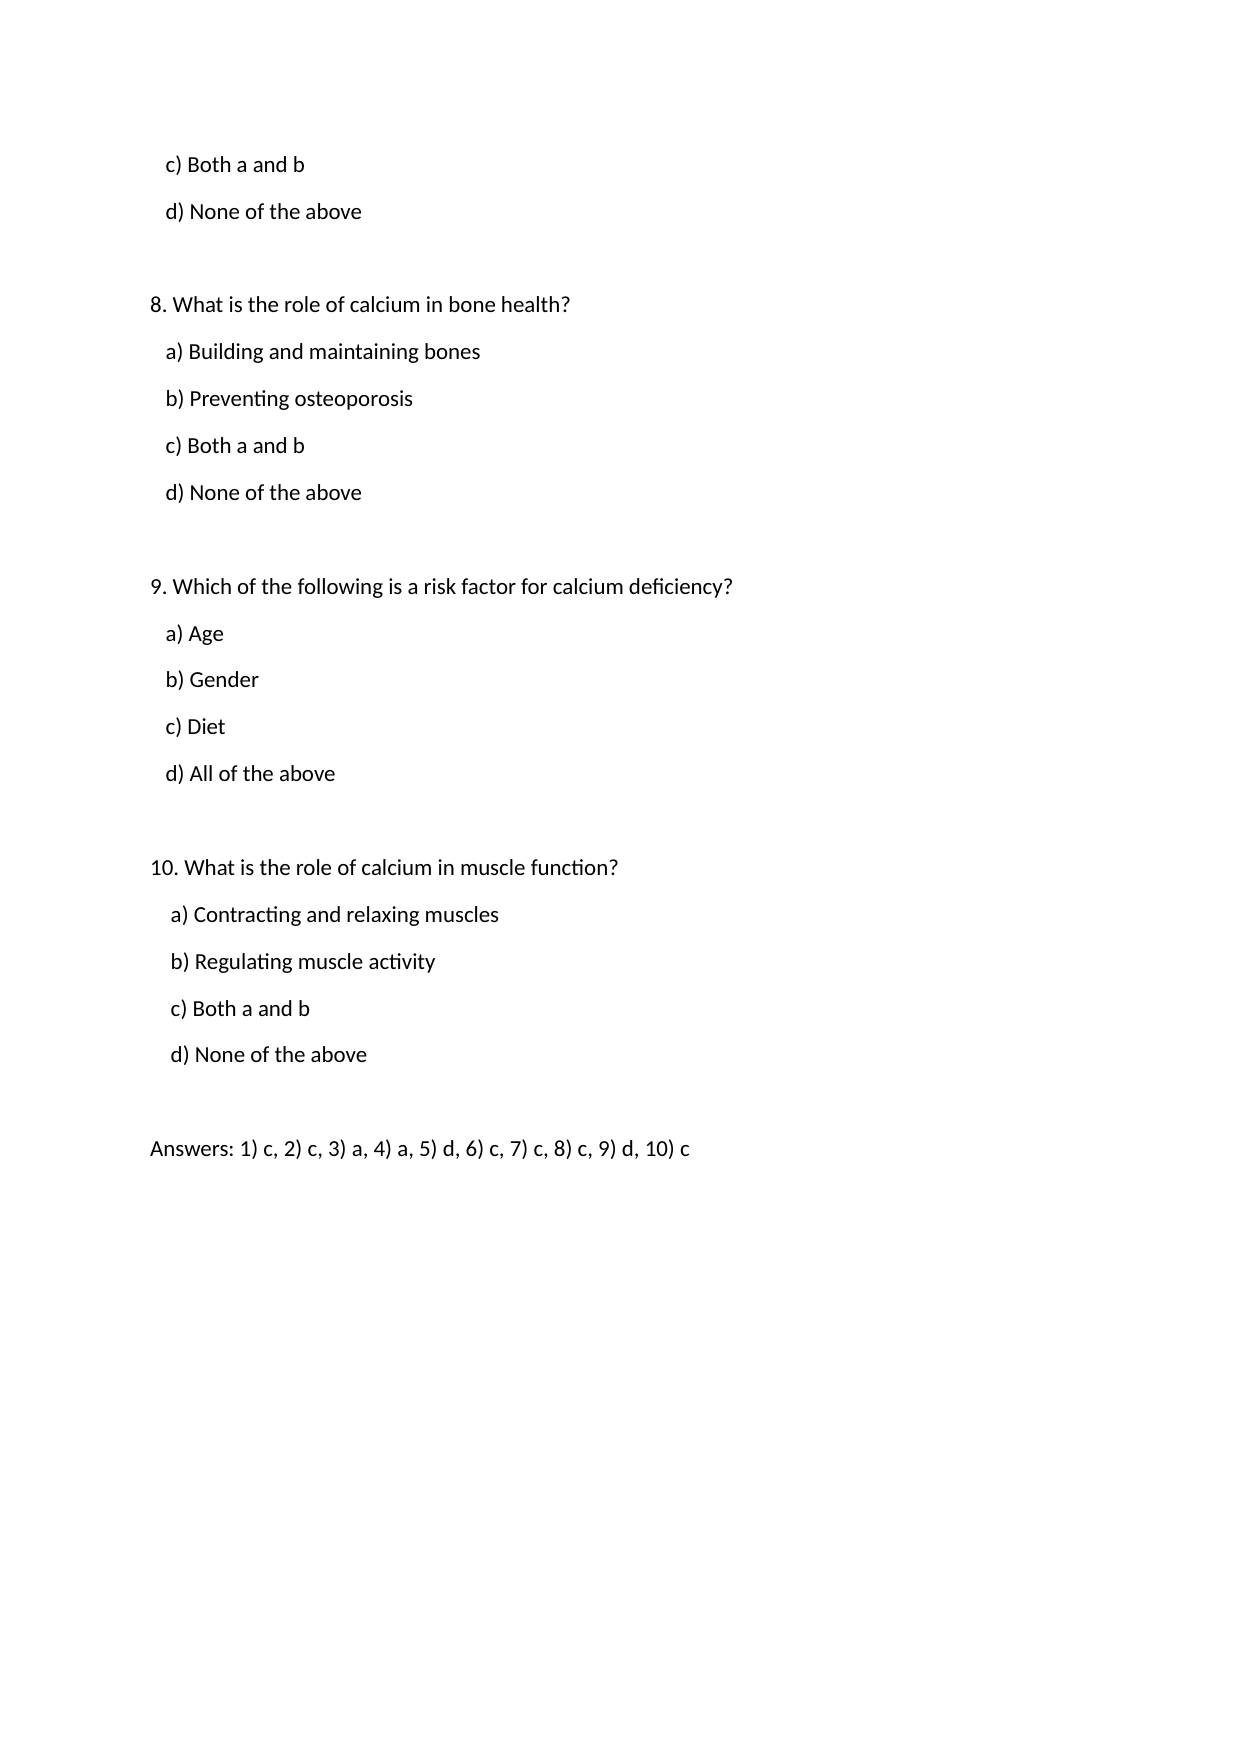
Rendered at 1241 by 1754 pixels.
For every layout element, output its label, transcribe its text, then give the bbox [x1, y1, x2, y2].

text c) Both a and b [150, 150, 1090, 178]
text Answers: 1) c, 2) c, 3) a, 4) a, 5) d, 6) c, 7) c, 8) c, 9) d, 10) c [150, 1134, 1090, 1162]
text b) Regulating muscle activity [150, 947, 1090, 975]
text c) Both a and b [150, 431, 1090, 459]
text 9. Which of the following is a risk factor for calcium deficiency? [150, 572, 1090, 600]
text c) Diet [150, 712, 1090, 741]
text b) Preventing osteoporosis [150, 384, 1090, 412]
text d) None of the above [150, 478, 1090, 506]
text b) Gender [150, 666, 1090, 694]
text 8. What is the role of calcium in bone health? [150, 291, 1090, 319]
text d) None of the above [150, 1041, 1090, 1069]
text a) Age [150, 619, 1090, 647]
text 10. What is the role of calcium in muscle function? [150, 853, 1090, 881]
text d) All of the above [150, 759, 1090, 787]
text c) Both a and b [150, 994, 1090, 1022]
text d) None of the above [150, 197, 1090, 225]
text a) Contracting and relaxing muscles [150, 900, 1090, 928]
text a) Building and maintaining bones [150, 337, 1090, 366]
